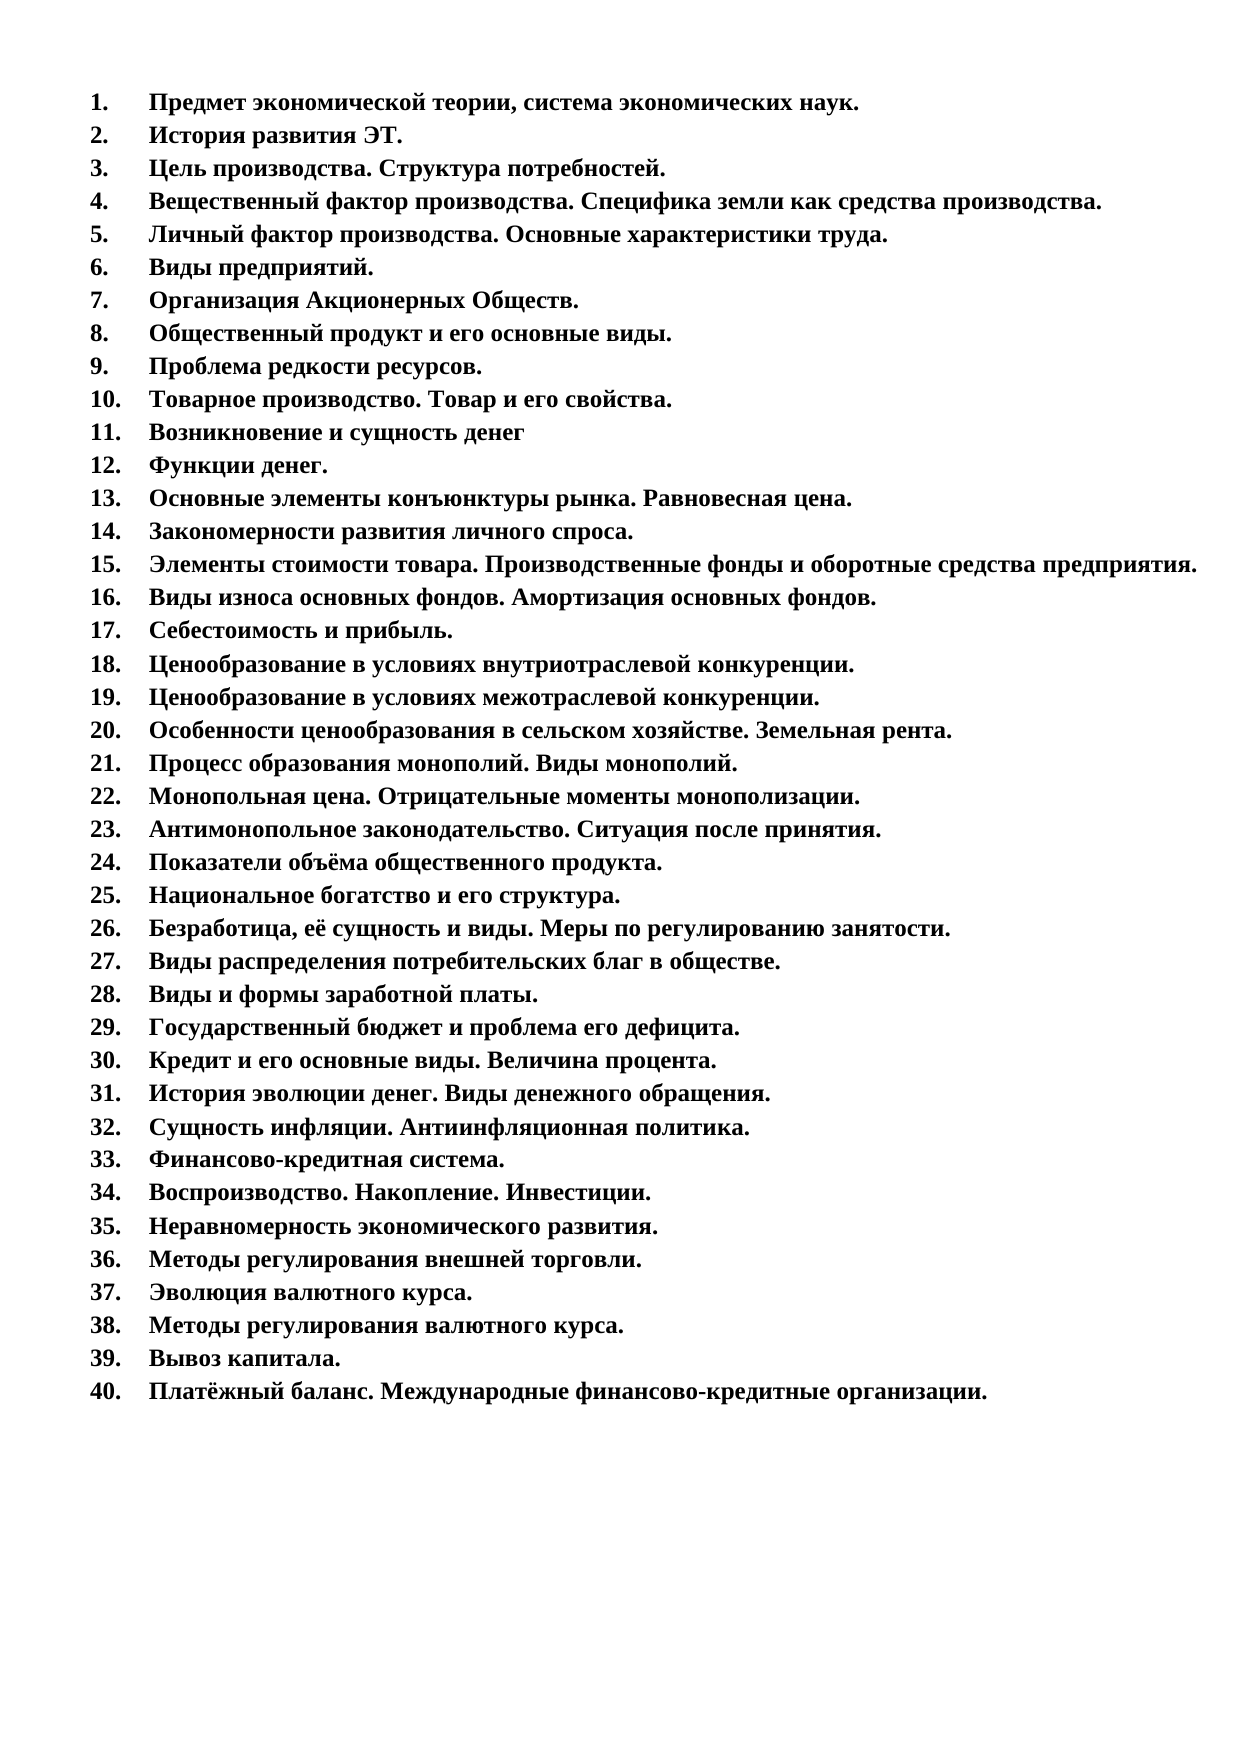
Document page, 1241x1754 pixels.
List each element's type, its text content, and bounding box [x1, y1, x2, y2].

list Монопольная цена. Отрицательные моменты монополизации. [90, 781, 1209, 810]
list Виды износа основных фондов. Амортизация основных фондов. [90, 582, 1209, 611]
list Ценообразование в условиях межотраслевой конкуренции. [90, 682, 1209, 711]
list Процесс образования монополий. Виды монополий. [90, 748, 1209, 777]
list Особенности ценообразования в сельском хозяйстве. Земельная рента. [90, 715, 1209, 743]
list Методы регулирования внешней торговли. [90, 1244, 1209, 1272]
list Вывоз капитала. [90, 1343, 1209, 1372]
list Личный фактор производства. Основные характеристики труда. [90, 219, 1209, 248]
list Закономерности развития личного спроса. [90, 516, 1209, 545]
list Основные элементы конъюнктуры рынка. Равновесная цена. [90, 483, 1209, 512]
list История развития ЭТ. [90, 120, 1209, 148]
list Государственный бюджет и проблема его дефицита. [90, 1012, 1209, 1041]
list Виды распределения потребительских благ в обществе. [90, 946, 1209, 975]
list Товарное производство. Товар и его свойства. [90, 384, 1209, 413]
list Воспроизводство. Накопление. Инвестиции. [90, 1177, 1209, 1206]
list Ценообразование в условиях внутриотраслевой конкуренции. [90, 649, 1209, 677]
list Виды предприятий. [90, 252, 1209, 281]
list Себестоимость и прибыль. [90, 616, 1209, 644]
list Кредит и его основные виды. Величина процента. [90, 1046, 1209, 1074]
list Платёжный баланс. Международные финансово-кредитные организации. [90, 1376, 1209, 1405]
list Возникновение и сущность денег [90, 417, 1209, 446]
list Финансово-кредитная система. [90, 1144, 1209, 1173]
list Элементы стоимости товара. Производственные фонды и оборотные средства предприятия. [90, 549, 1209, 578]
list Виды и формы заработной платы. [90, 979, 1209, 1008]
list Безработица, её сущность и виды. Меры по регулированию занятости. [90, 913, 1209, 942]
list Цель производства. Структура потребностей. [90, 153, 1209, 181]
list Антимонопольное законодательство. Ситуация после принятия. [90, 814, 1209, 843]
list Функции денег. [90, 450, 1209, 479]
list Сущность инфляции. Антиинфляционная политика. [90, 1112, 1209, 1140]
list Общественный продукт и его основные виды. [90, 318, 1209, 347]
list Методы регулирования валютного курса. [90, 1310, 1209, 1338]
list Национальное богатство и его структура. [90, 880, 1209, 909]
list Организация Акционерных Обществ. [90, 285, 1209, 314]
list Показатели объёма общественного продукта. [90, 847, 1209, 876]
list Проблема редкости ресурсов. [90, 351, 1209, 380]
list Эволюция валютного курса. [90, 1277, 1209, 1306]
list Вещественный фактор производства. Специфика земли как средства производства. [90, 186, 1209, 214]
list Неравномерность экономического развития. [90, 1211, 1209, 1239]
list История эволюции денег. Виды денежного обращения. [90, 1078, 1209, 1107]
list Предмет экономической теории, система экономических наук. [90, 87, 1209, 115]
